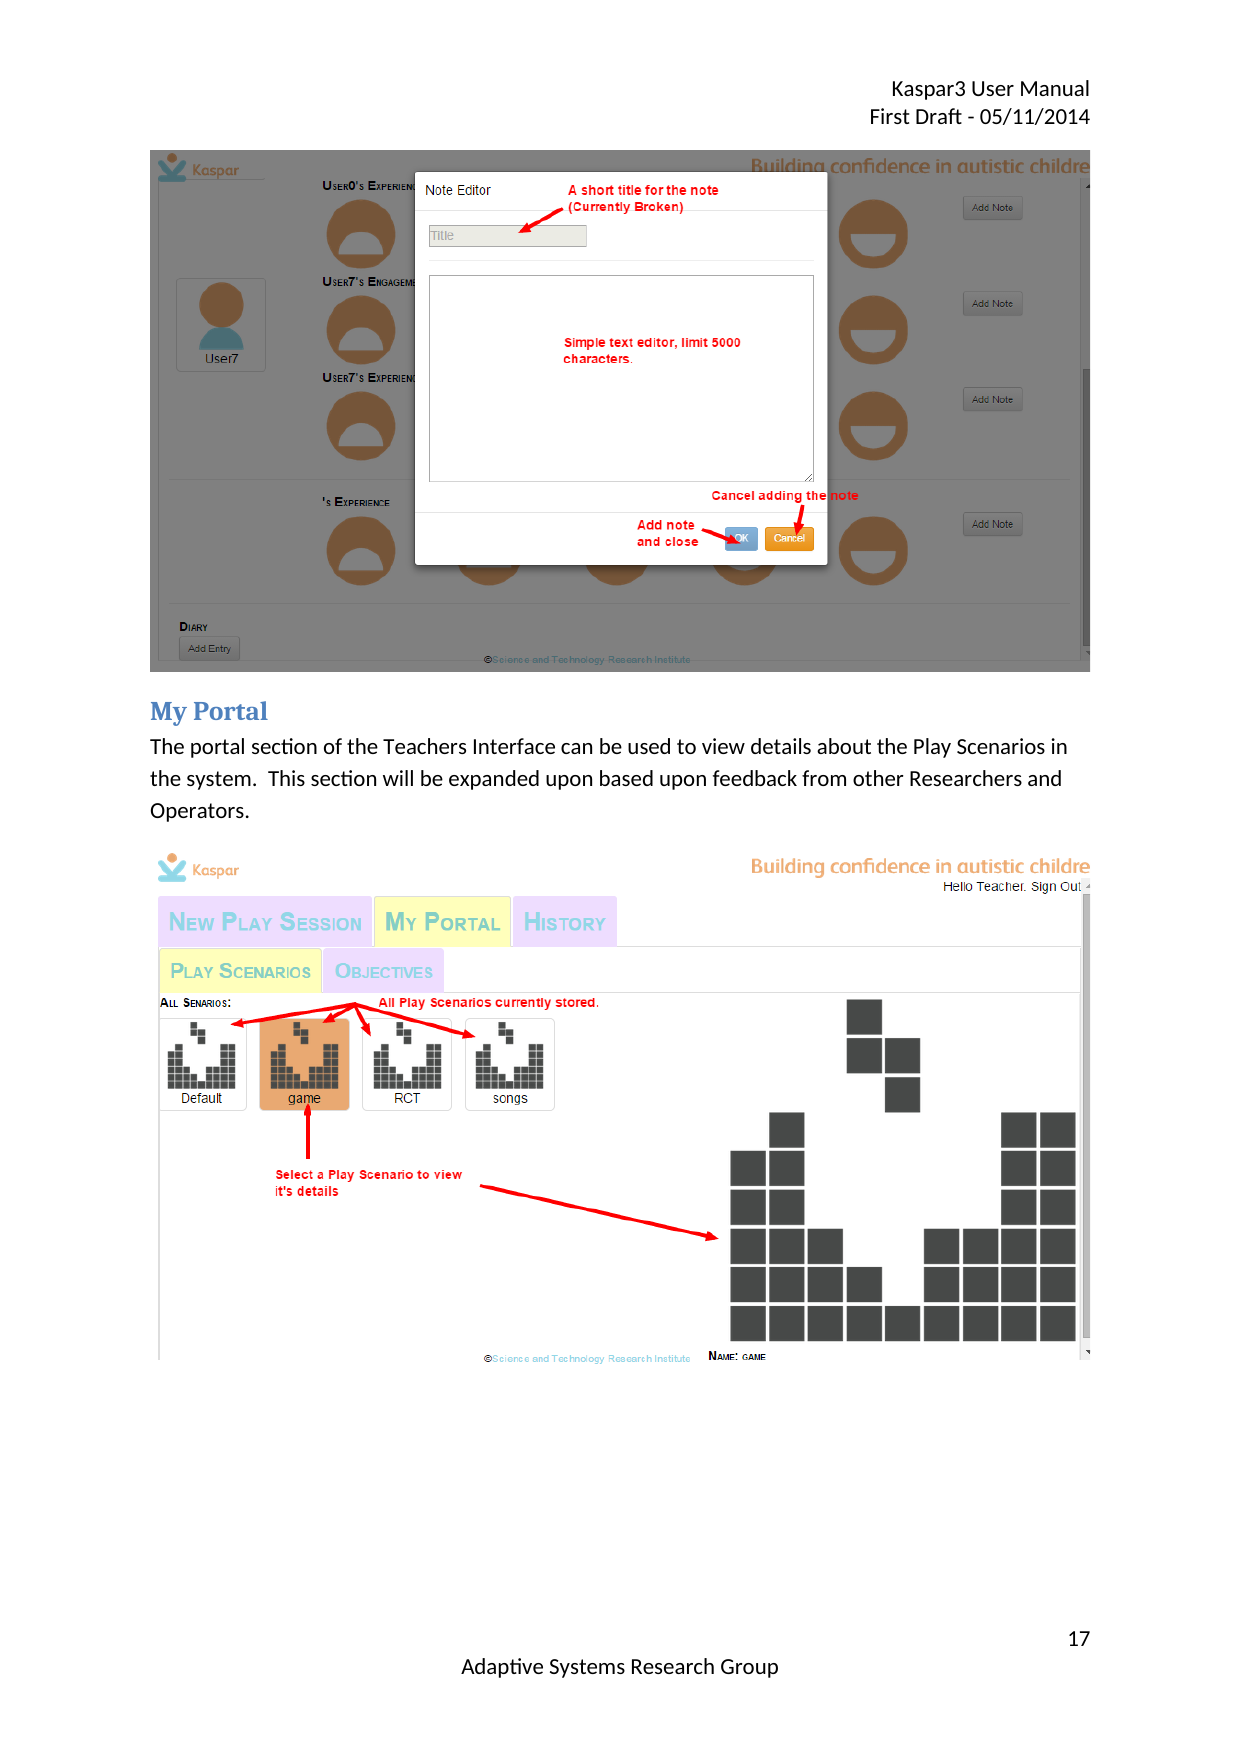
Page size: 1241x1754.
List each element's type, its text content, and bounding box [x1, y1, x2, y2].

text The portal section of the Teachers Interface can be used to view details about the Play Scenarios in the system. This section will be expanded upon based upon feedback from other Researchers and Operators. [150, 732, 1090, 824]
picture [150, 150, 1091, 672]
subtitle My Portal [150, 696, 1090, 727]
picture [150, 849, 1091, 1371]
